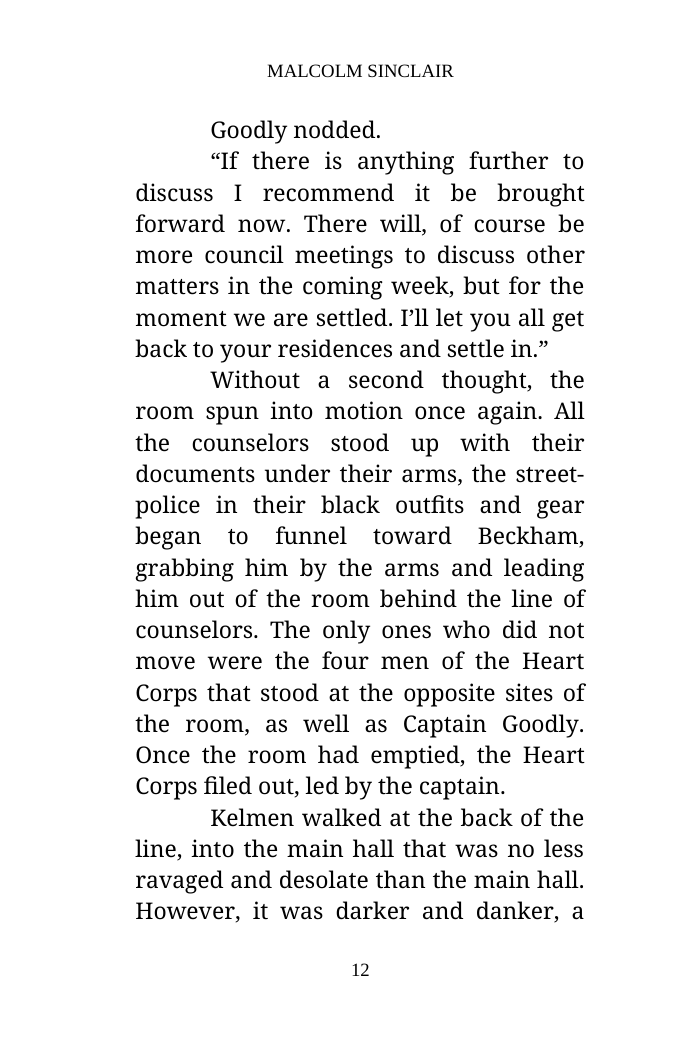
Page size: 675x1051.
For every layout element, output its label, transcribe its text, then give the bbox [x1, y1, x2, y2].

text Without a second thought, the room spun into motion once again. All the counselors stood up with their documents under their arms, the street-police in their black outfits and gear began to funnel toward Beckham, grabbing him by the arms and leading him out of the room behind the line of counselors. The only ones who did not move were the four men of the Heart Corps that stood at the opposite sites of the room, as well as Captain Goodly. Once the room had emptied, the Heart Corps filed out, led by the captain. [135, 364, 585, 801]
text Goodly nodded. [135, 114, 585, 145]
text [135, 801, 585, 926]
text “If there is anything further to discuss I recommend it be brought forward now. There will, of course be more council meetings to discuss other matters in the coming week, but for the moment we are settled. I’ll let you all get back to your residences and settle in.” [135, 145, 585, 364]
